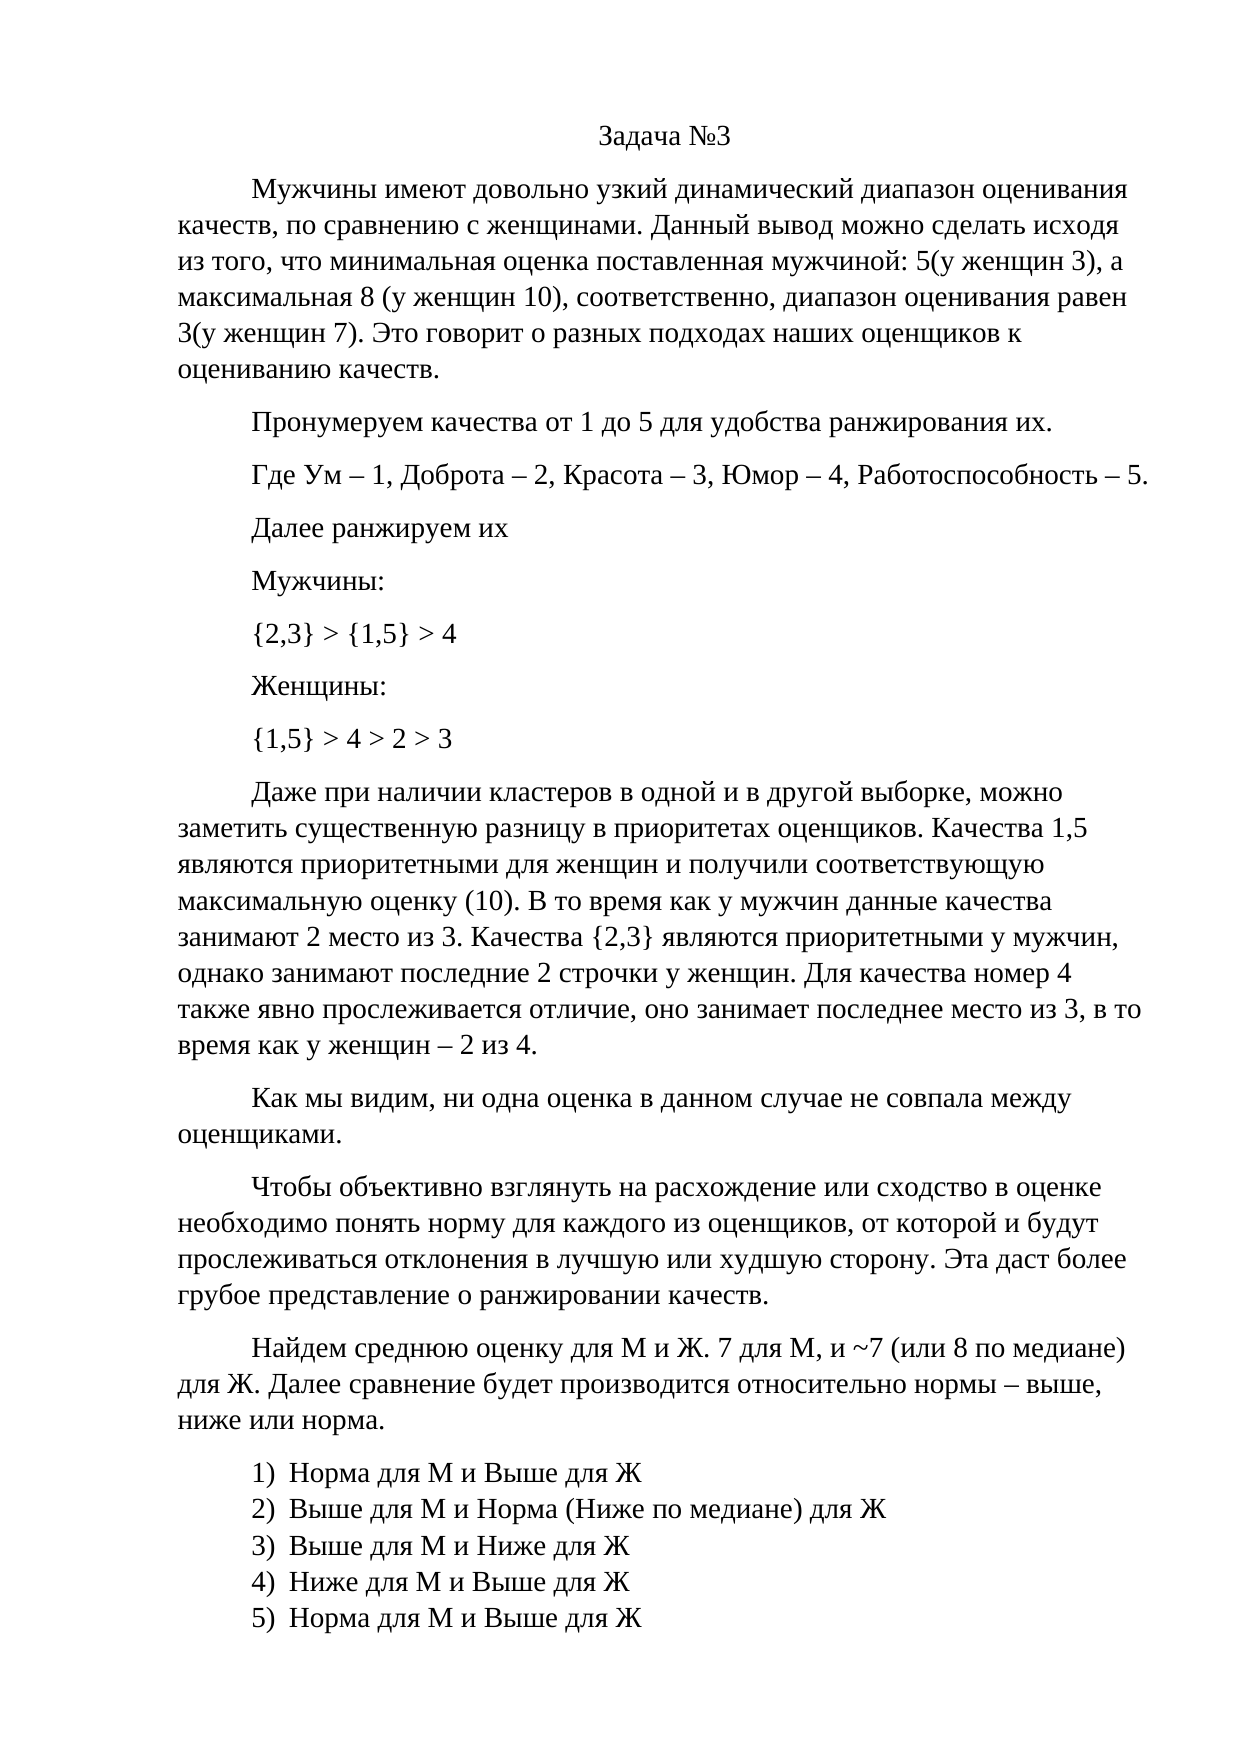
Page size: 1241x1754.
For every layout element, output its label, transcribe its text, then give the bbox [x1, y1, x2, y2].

text Задача №3 [177, 118, 1152, 152]
text Как мы видим, ни одна оценка в данном случае не совпала между оценщиками. [177, 1080, 1152, 1150]
list Ниже для М и Выше для Ж [251, 1564, 1152, 1597]
list Норма для М и Выше для Ж [251, 1455, 1152, 1489]
text Даже при наличии кластеров в одной и в другой выборке, можно заметить существенную разницу в приоритетах оценщиков. Качества 1,5 являются приоритетными для женщин и получили соответствующую максимальную оценку (10). В то время как у мужчин данные качества занимают 2 место из 3. Качества {2,3} являются приоритетными у мужчин, однако занимают последние 2 строчки у женщин. Для качества номер 4 также явно прослеживается отличие, оно занимает последнее место из 3, в то время как у женщин – 2 из 4. [177, 774, 1152, 1061]
text Чтобы объективно взглянуть на расхождение или сходство в оценке необходимо понять норму для каждого из оценщиков, от которой и будут прослеживаться отклонения в лучшую или худшую сторону. Эта даст более грубое представление о ранжировании качеств. [177, 1169, 1152, 1311]
list Выше для М и Норма (Ниже по медиане) для Ж [251, 1491, 1152, 1525]
text Мужчины имеют довольно узкий динамический диапазон оценивания качеств, по сравнению с женщинами. Данный вывод можно сделать исходя из того, что минимальная оценка поставленная мужчиной: 5(у женщин 3), а максимальная 8 (у женщин 10), соответственно, диапазон оценивания равен 3(у женщин 7). Это говорит о разных подходах наших оценщиков к оцениванию качеств. [177, 171, 1152, 385]
text Мужчины: [177, 563, 1152, 596]
text Женщины: [177, 668, 1152, 702]
text Далее ранжируем их [177, 510, 1152, 544]
text {1,5} > 4 > 2 > 3 [177, 721, 1152, 755]
text Найдем среднюю оценку для М и Ж. 7 для М, и ~7 (или 8 по медиане) для Ж. Далее сравнение будет производится относительно нормы – выше, ниже или норма. [177, 1330, 1152, 1436]
list Выше для М и Ниже для Ж [251, 1528, 1152, 1561]
list Норма для М и Выше для Ж [251, 1600, 1152, 1633]
text {2,3} > {1,5} > 4 [177, 616, 1152, 649]
text Где Ум – 1, Доброта – 2, Красота – 3, Юмор – 4, Работоспособность – 5. [177, 457, 1152, 491]
text Пронумеруем качества от 1 до 5 для удобства ранжирования их. [177, 404, 1152, 438]
